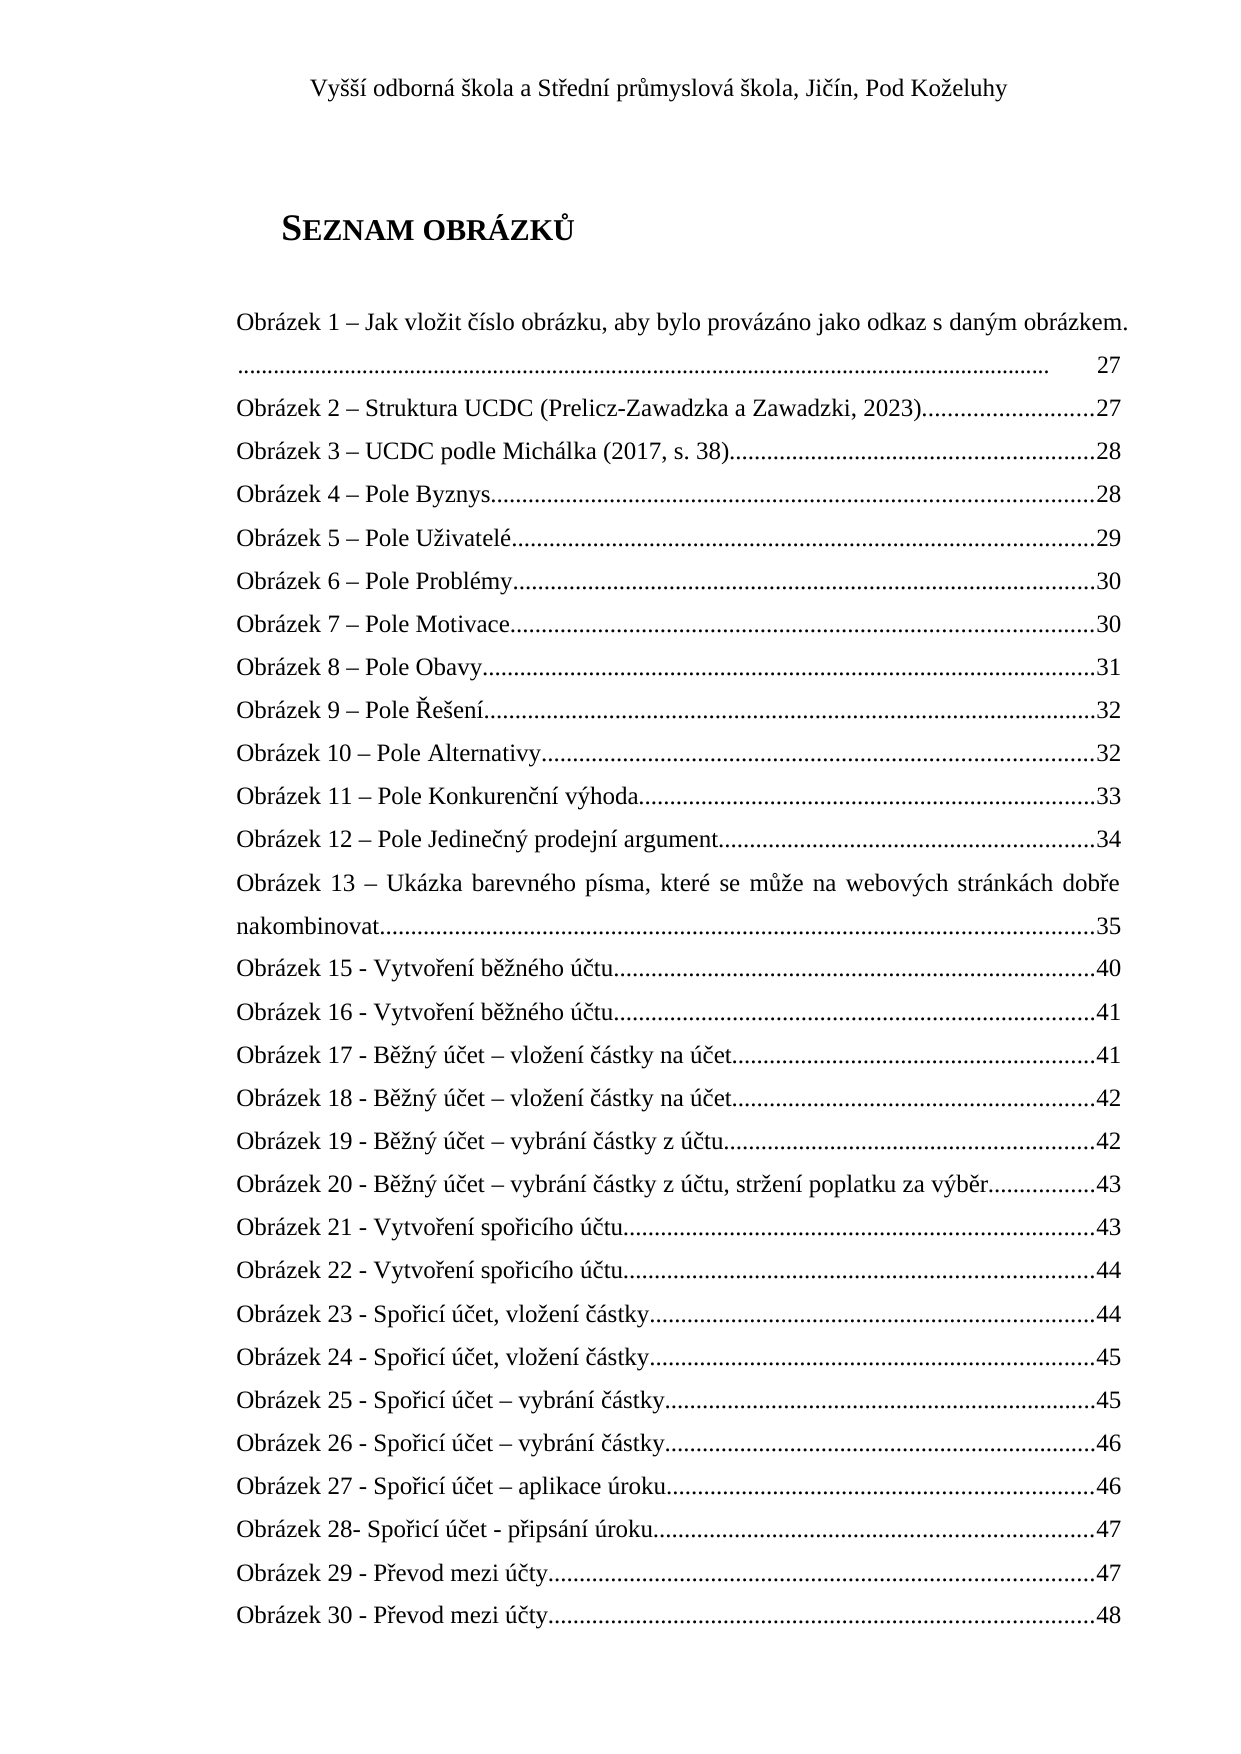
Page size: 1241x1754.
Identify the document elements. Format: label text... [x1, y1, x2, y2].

text Obrázek 25 - Spořicí účet – vybrání částky 45 [236, 1385, 1190, 1414]
text Obrázek 7 – Pole Motivace 30 [236, 609, 1190, 638]
text Obrázek 29 - Převod mezi účty 47 [236, 1558, 1190, 1586]
text Obrázek 30 - Převod mezi účty 48 [236, 1601, 1190, 1629]
text Obrázek 18 - Běžný účet – vložení částky na účet 42 [236, 1083, 1190, 1112]
text Obrázek 4 – Pole Byznys 28 [236, 479, 1190, 508]
text Obrázek 27 - Spořicí účet – aplikace úroku 46 [236, 1471, 1190, 1500]
text Obrázek 26 - Spořicí účet – vybrání částky 46 [236, 1428, 1190, 1457]
text Obrázek 8 – Pole Obavy 31 [236, 652, 1190, 681]
text Obrázek 21 - Vytvoření spořicího účtu 43 [236, 1212, 1190, 1241]
text Obrázek 1 – Jak vložit číslo obrázku, aby bylo provázáno jako odkaz s daným obrázkem. [236, 307, 1190, 336]
text Obrázek 2 – Struktura UCDC (Prelicz-Zawadzka a Zawadzki, 2023) 27 [236, 393, 1190, 422]
text Obrázek 12 – Pole Jedinečný prodejní argument 34 [236, 824, 1190, 853]
text Obrázek 17 - Běžný účet – vložení částky na účet 41 [236, 1040, 1190, 1069]
text Obrázek 24 - Spořicí účet, vložení částky 45 [236, 1342, 1190, 1371]
text ......................................................................................................................................... 27 [237, 350, 1190, 379]
text Obrázek 22 - Vytvoření spořicího účtu 44 [236, 1256, 1190, 1284]
text Obrázek 16 - Vytvoření běžného účtu 41 [236, 997, 1190, 1026]
text Obrázek 5 – Pole Uživatelé 29 [236, 523, 1190, 551]
text Obrázek 28- Spořicí účet - připsání úroku 47 [236, 1514, 1190, 1543]
text Obrázek 20 - Běžný účet – vybrání částky z účtu, stržení poplatku za výběr 43 [236, 1169, 1190, 1198]
text Obrázek 23 - Spořicí účet, vložení částky 44 [236, 1299, 1190, 1328]
text Obrázek 10 – Pole Alternativy 32 [236, 738, 1190, 767]
text Obrázek 9 – Pole Řešení 32 [236, 695, 1190, 724]
text Obrázek 15 - Vytvoření běžného účtu 40 [236, 954, 1190, 982]
text SEZNAM OBRÁZKŮ [281, 205, 1190, 248]
text Obrázek 11 – Pole Konkurenční výhoda 33 [236, 781, 1190, 810]
text Obrázek 13 – Ukázka barevného písma, které se může na webových stránkách dobře nakombinovat 35 [236, 868, 1122, 940]
text Obrázek 6 – Pole Problémy 30 [236, 566, 1190, 594]
text Obrázek 3 – UCDC podle Michálka (2017, s. 38) 28 [236, 436, 1190, 465]
text Obrázek 19 - Běžný účet – vybrání částky z účtu 42 [236, 1126, 1190, 1155]
